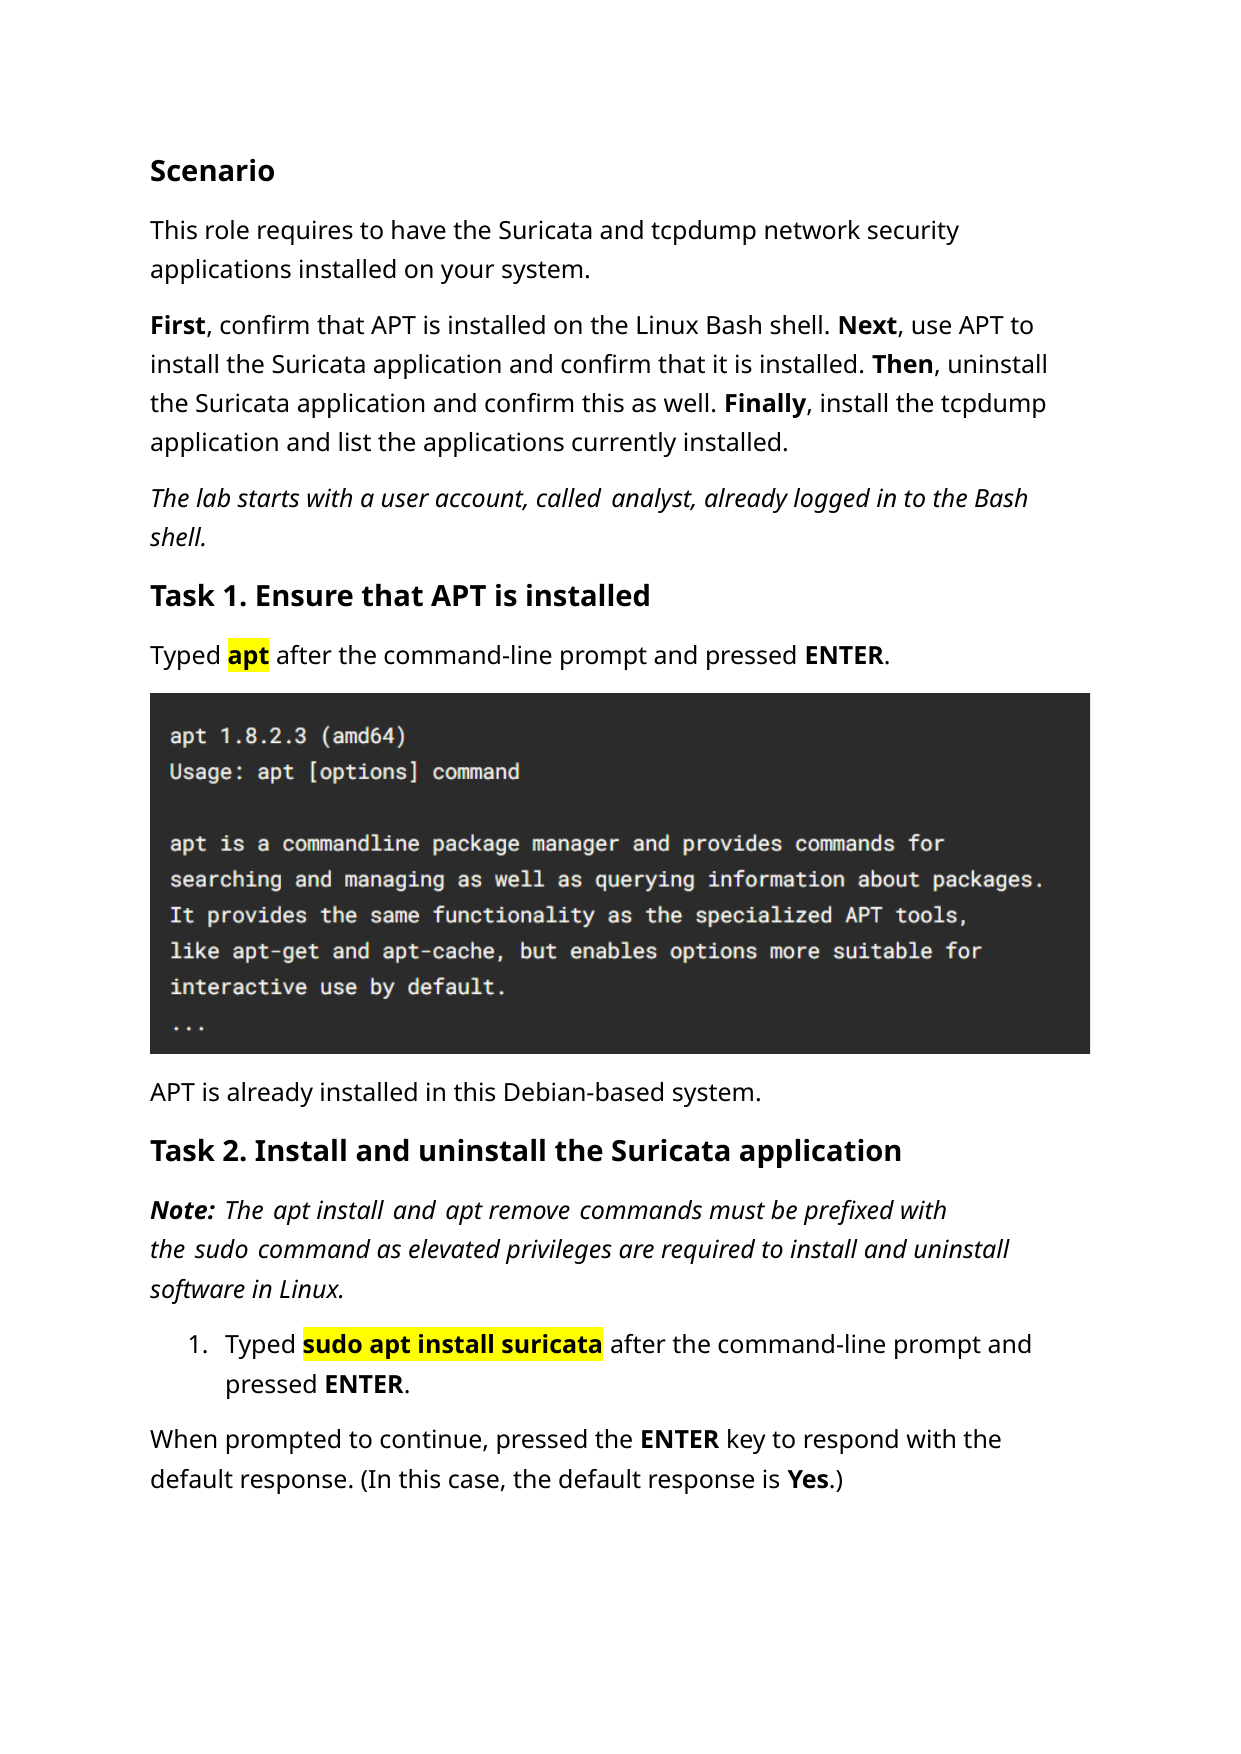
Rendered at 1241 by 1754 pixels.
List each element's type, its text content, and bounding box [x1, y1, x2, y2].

text Note: The apt install and apt remove commands must be prefixed with the sudo command as elevated privileges are required to install and uninstall software in Linux. [150, 1193, 1090, 1305]
text The lab starts with a user account, called analyst, already logged in to the Bash shell. [150, 481, 1090, 554]
picture [150, 693, 1091, 1054]
text First, confirm that APT is installed on the Linux Bash shell. Next, use APT to install the Suricata application and confirm that it is installed. Then, uninstall the Suricata application and confirm this as well. Finally, install the tcpdump application and list the applications currently installed. [150, 307, 1090, 459]
text Task 2. Install and uninstall the Suricata application [150, 1131, 1090, 1170]
text This role requires to have the Suricata and tcpdump network security applications installed on your system. [150, 212, 1090, 286]
list Typed sudo apt install suricata after the command-line prompt and pressed ENTER. [187, 1327, 1090, 1400]
text Typed apt after the command-line prompt and pressed ENTER. [269, 638, 1090, 672]
text Task 1. Ensure that APT is installed [150, 576, 1090, 615]
text When prompted to continue, pressed the ENTER key to respond with the default response. (In this case, the default response is Yes.) [150, 1422, 1090, 1495]
text APT is already installed in this Debian-based system. [150, 1075, 1090, 1109]
text Scenario [150, 150, 1090, 190]
